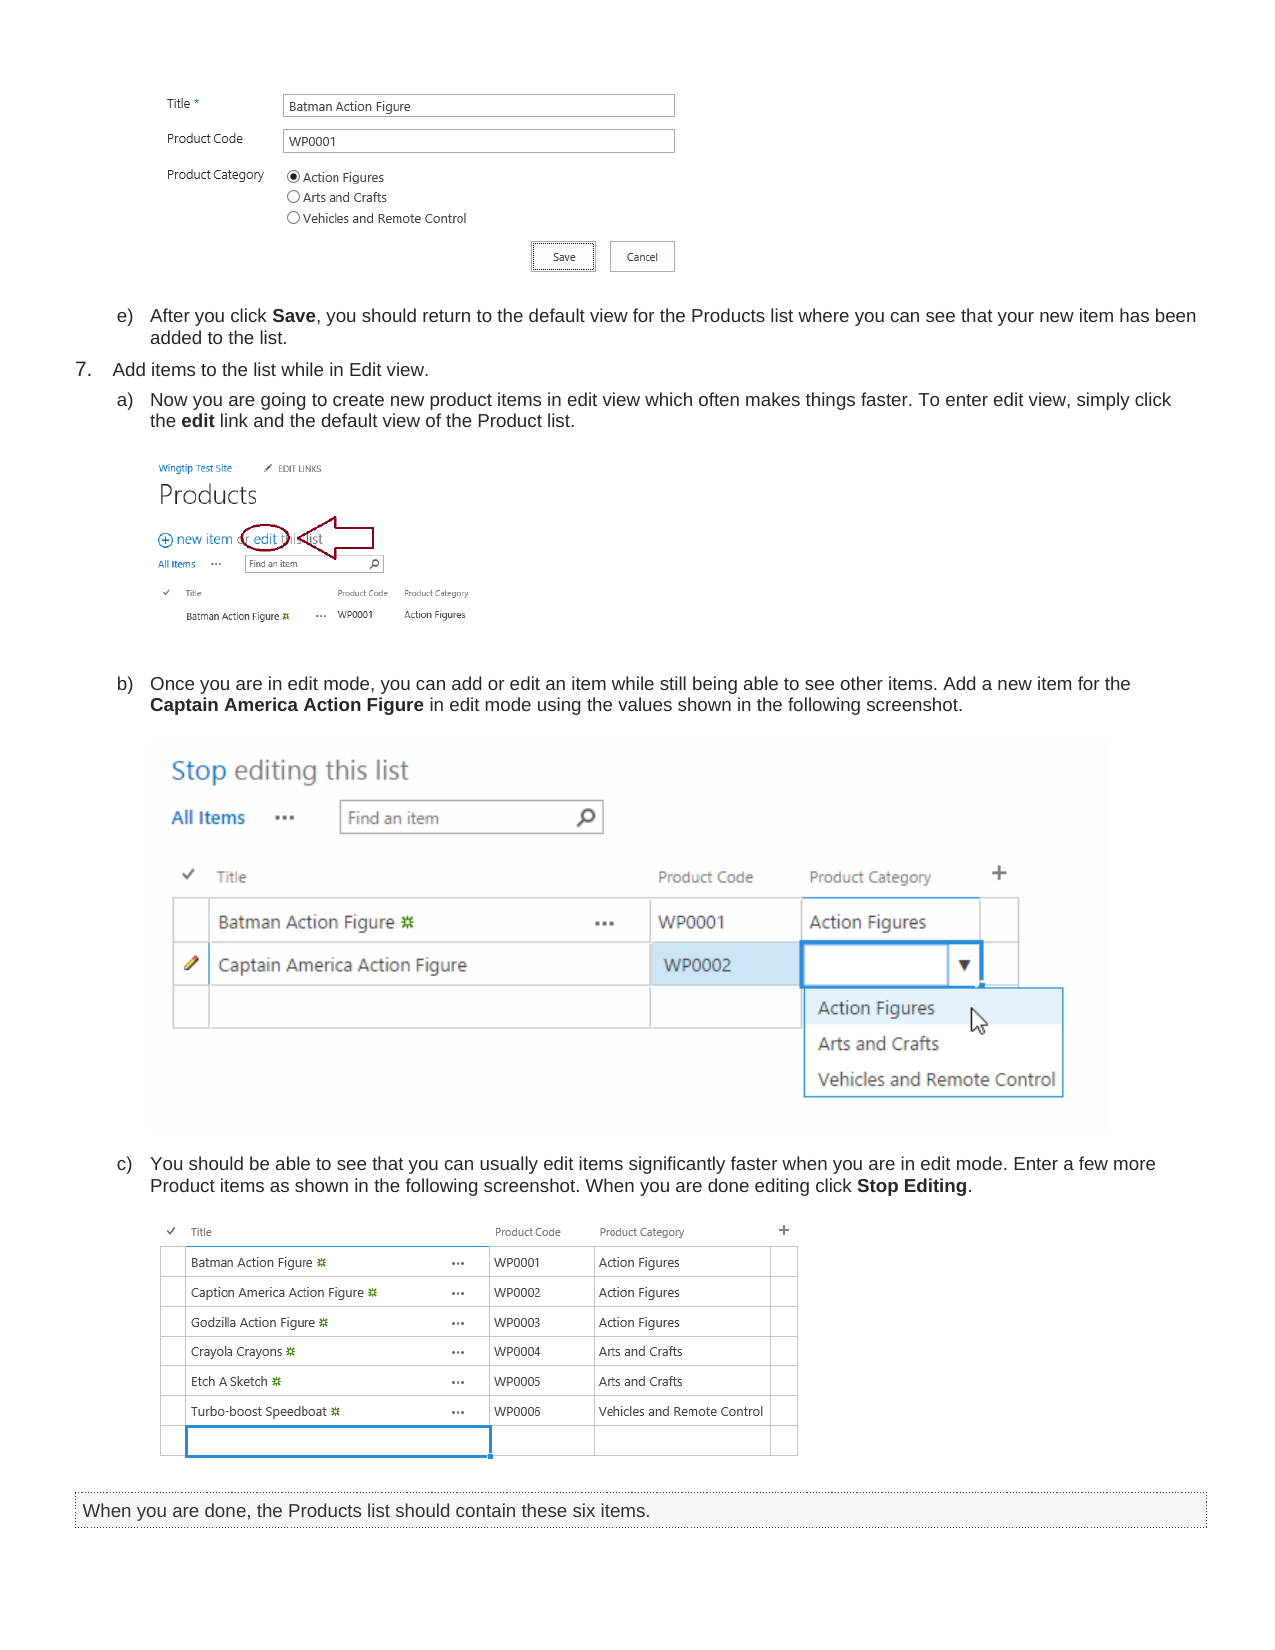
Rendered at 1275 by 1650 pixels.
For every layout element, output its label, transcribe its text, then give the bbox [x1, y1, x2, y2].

picture [150, 1218, 844, 1471]
text When you are done, the Products list should contain these six items. [75, 1492, 1207, 1528]
text Once you are in edit mode, you can add or edit an item while still being able to see other items. Add a new item for the Captain America Action Figure in edit mode using the values shown in the following screenshot. [117, 672, 1200, 716]
text Add items to the list while in Edit view. [75, 356, 1200, 380]
text You should be able to see that you can usually edit items significantly faster when you are in edit mode. Enter a few more Product items as shown in the following screenshot. When you are done editing click Stop Editing. [117, 1153, 1200, 1196]
picture [150, 737, 1108, 1132]
picture [150, 453, 493, 651]
text Now you are going to create new product items in edit view which often makes things faster. To enter edit view, simply click the edit link and the default view of the Product list. [117, 389, 1200, 432]
picture [150, 84, 709, 284]
text After you click Save, you should return to the default view for the Products list where you can see that your new item has been added to the list. [117, 305, 1200, 348]
